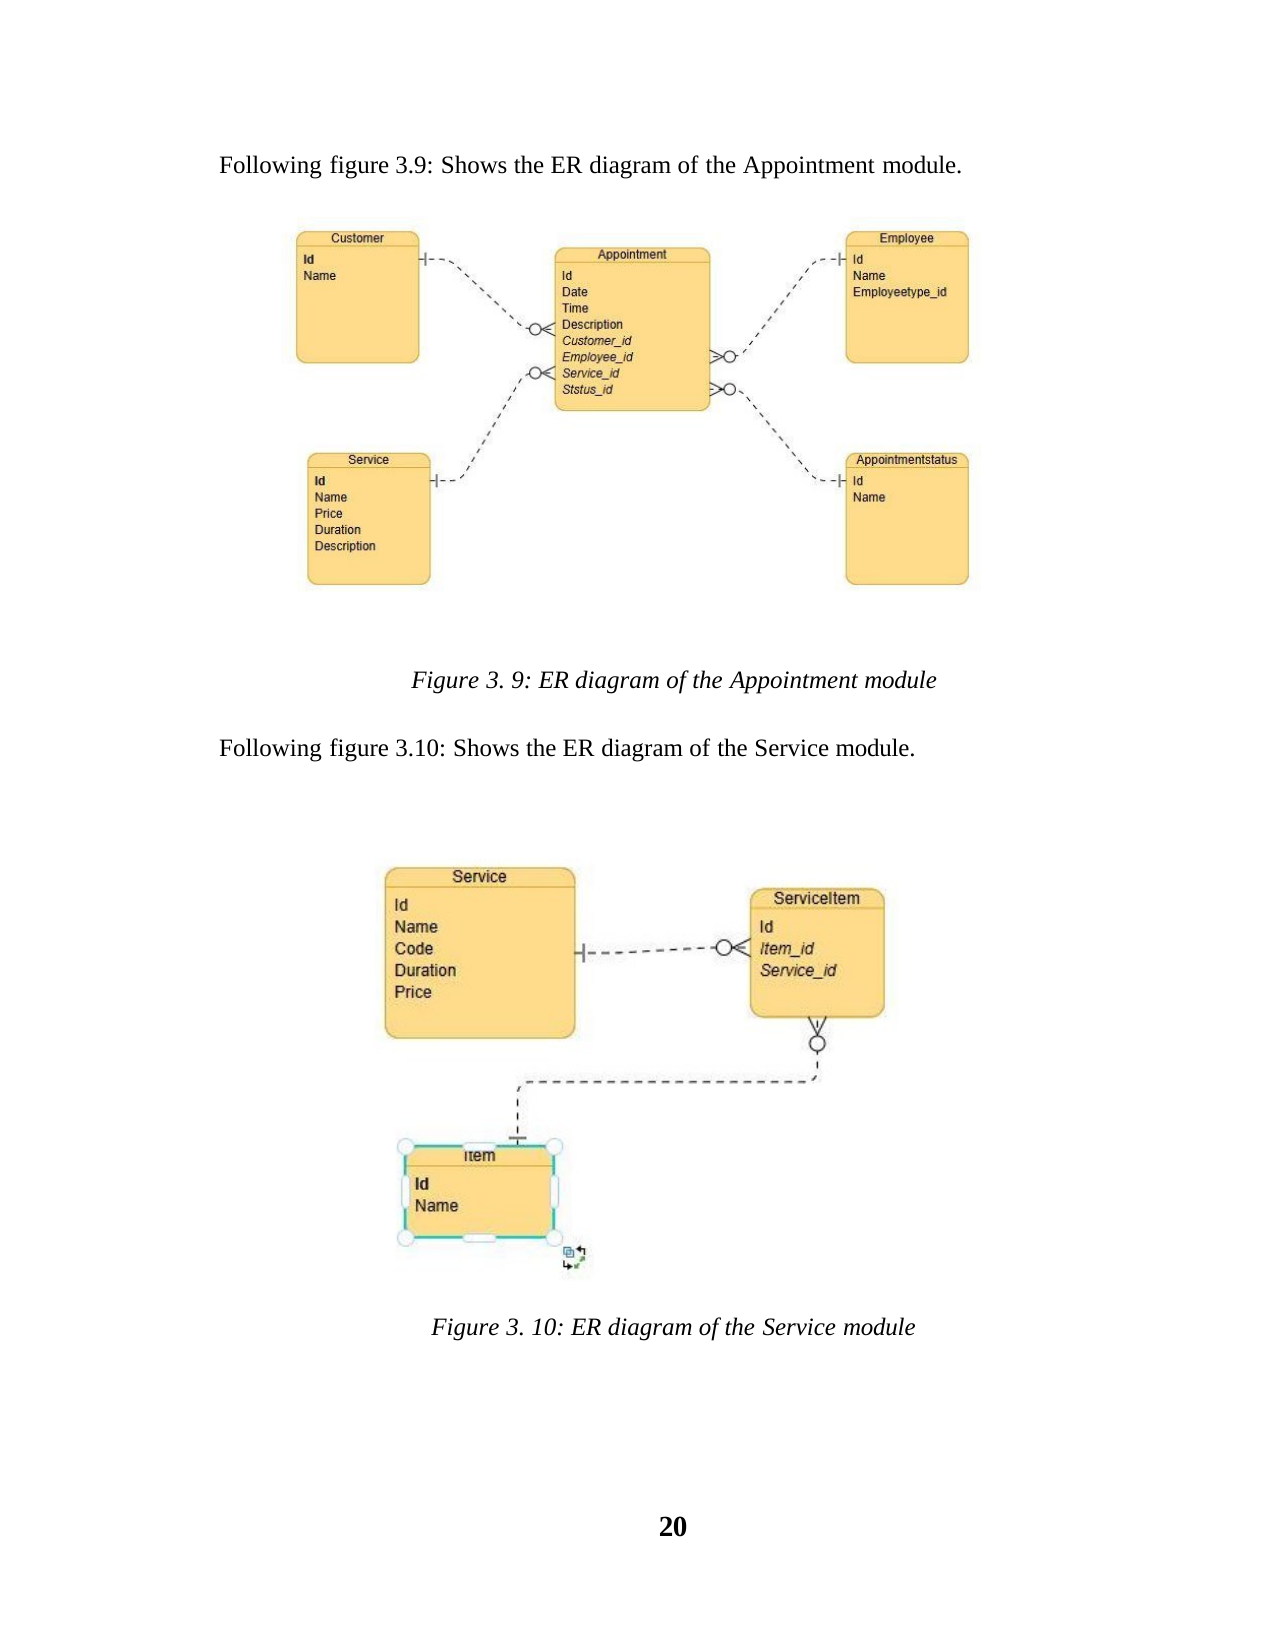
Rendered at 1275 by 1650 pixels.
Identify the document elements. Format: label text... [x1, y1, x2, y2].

picture [281, 216, 982, 592]
picture [374, 858, 899, 1281]
text Figure 3. 9: ER diagram of the Appointment module [185, 665, 1162, 693]
text Following figure 3.10: Shows the ER diagram of the Service module. [219, 733, 1162, 762]
text Following figure 3.9: Shows the ER diagram of the Appointment module. [219, 150, 1162, 179]
text Figure 3. 10: ER diagram of the Service module [184, 1312, 1162, 1341]
